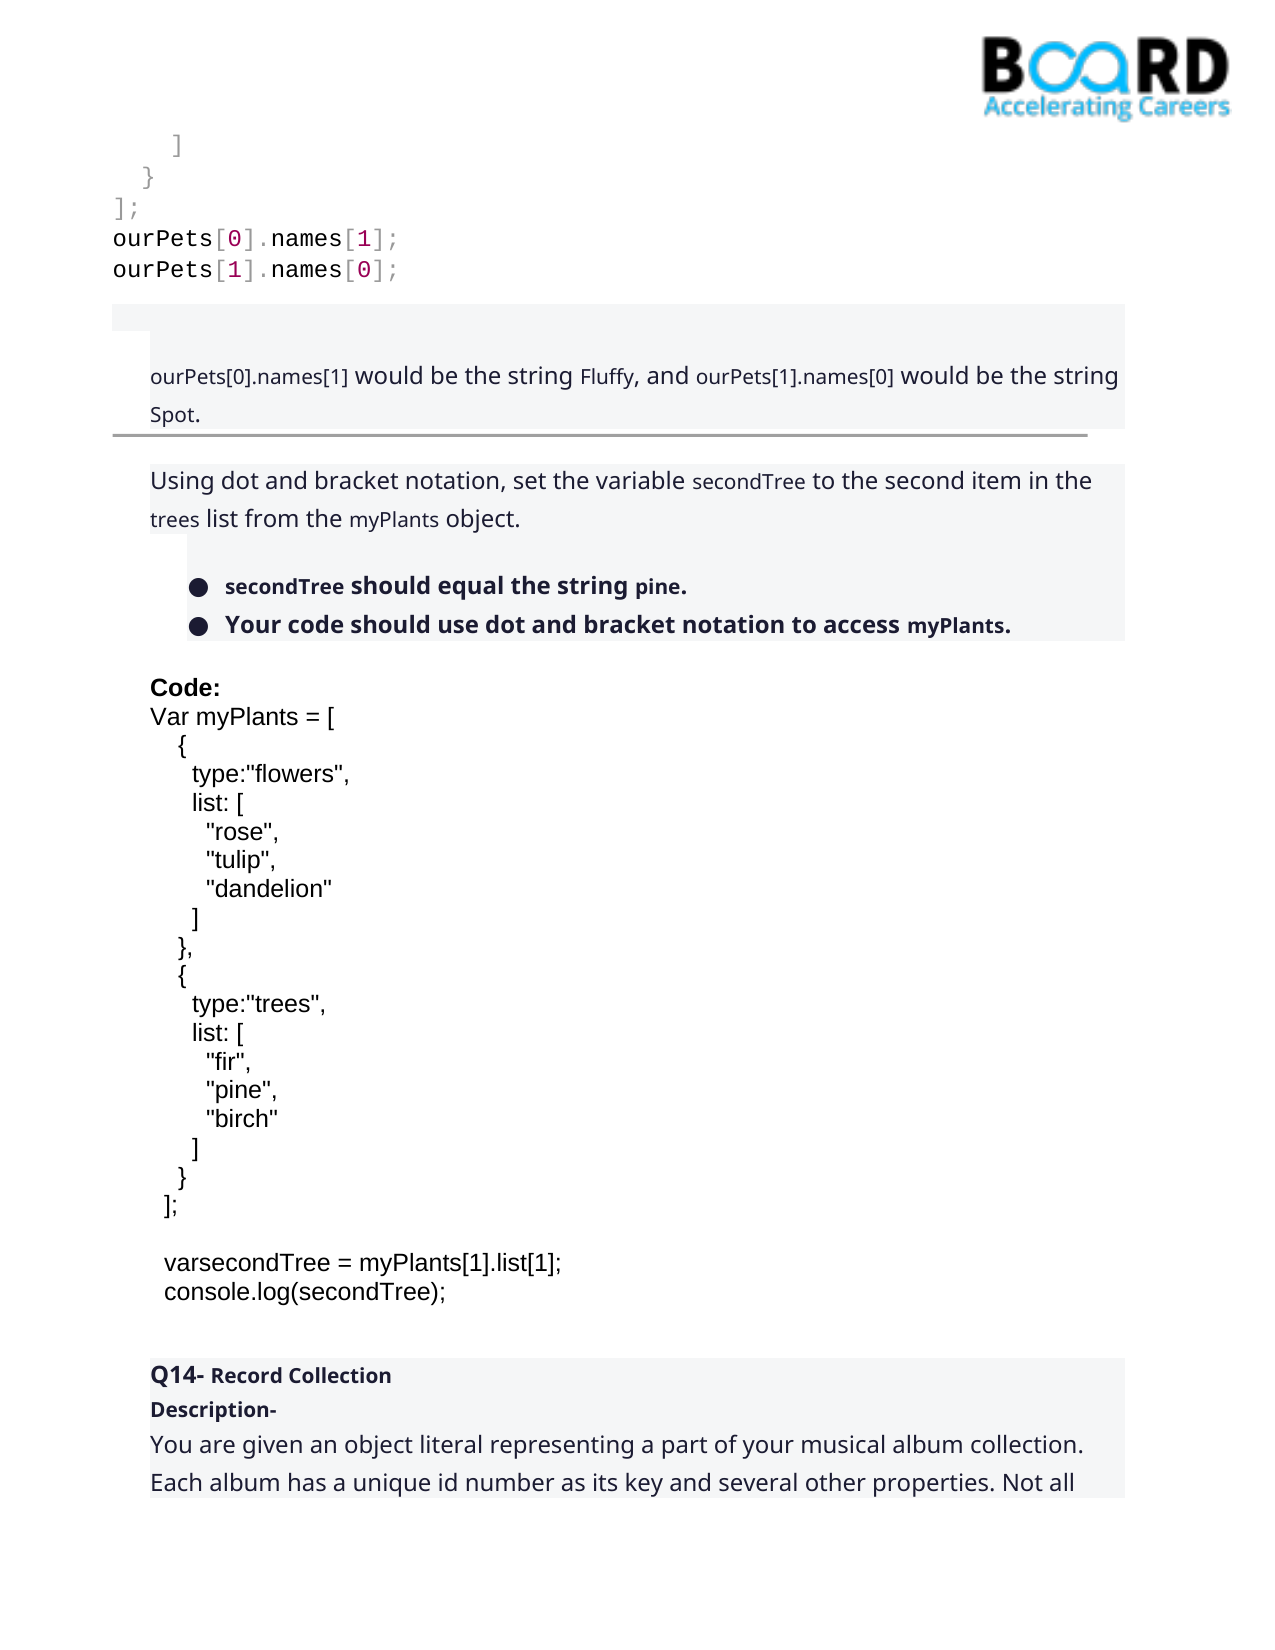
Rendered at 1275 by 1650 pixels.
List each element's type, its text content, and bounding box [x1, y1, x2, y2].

text }, [150, 931, 1125, 960]
text Var myPlants = [ [150, 701, 1125, 730]
text "fir", [150, 1046, 1125, 1075]
list secondTree should equal the string pine. [187, 568, 1125, 602]
text Q14- Record Collection [150, 1358, 1125, 1391]
text list: [ [150, 788, 1125, 816]
text type:"flowers", [150, 759, 1125, 788]
text ourPets[1].names[0]; [112, 258, 1125, 285]
text Using dot and bracket notation, set the variable secondTree to the second item in the trees list from the myPlants object. [150, 464, 1125, 534]
text "rose", [150, 816, 1125, 845]
text console.log(secondTree); [150, 1276, 1125, 1305]
text "dandelion" [150, 874, 1125, 903]
text ] [150, 903, 1125, 931]
text ourPets[0].names[1]; [112, 227, 1125, 254]
list Your code should use dot and bracket notation to access myPlants. [187, 607, 1125, 641]
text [150, 1428, 1125, 1498]
text ]; [150, 1190, 1125, 1219]
text ] [150, 1133, 1125, 1161]
text ]; [112, 195, 1125, 223]
text type:"trees", [150, 989, 1125, 1018]
text { [150, 960, 1125, 989]
text list: [ [150, 1018, 1125, 1046]
text Description- [150, 1395, 1125, 1424]
text "pine", [150, 1075, 1125, 1104]
text ] [112, 133, 1125, 160]
text { [150, 730, 1125, 759]
text } [150, 1161, 1125, 1190]
text } [112, 164, 1125, 191]
text Code: [150, 673, 1125, 701]
text ourPets[0].names[1] would be the string Fluffy, and ourPets[1].names[0] would be the string Spot. [150, 359, 1125, 429]
text "birch" [150, 1104, 1125, 1133]
picture [978, 36, 1232, 125]
text "tulip", [150, 845, 1125, 874]
text varsecondTree = myPlants[1].list[1]; [150, 1248, 1125, 1276]
